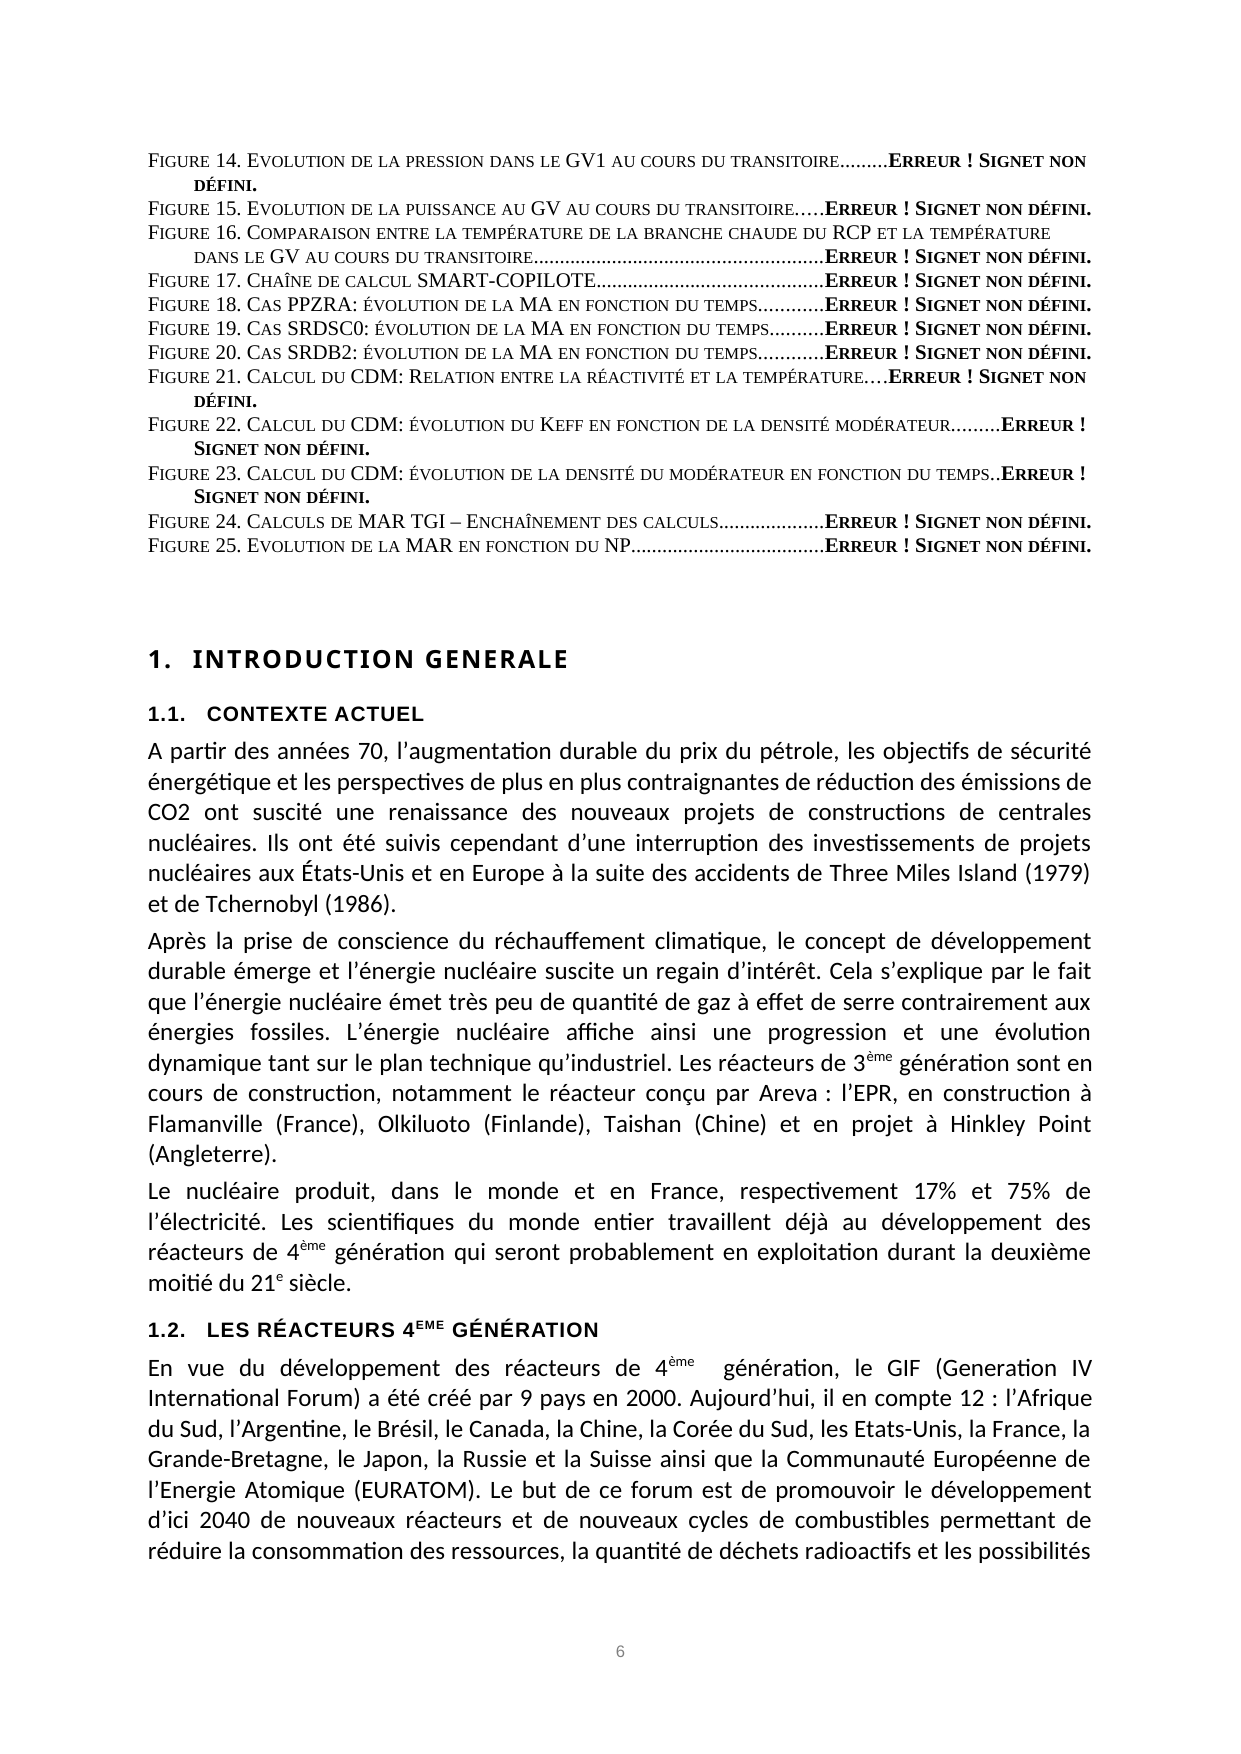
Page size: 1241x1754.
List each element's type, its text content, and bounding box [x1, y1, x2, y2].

text Le nucléaire produit, dans le monde et en France, respectivement 17% et 75% de l’électricité. Les scientifiques du monde entier travaillent déjà au développement des réacteurs de 4ème génération qui seront probablement en exploitation durant la deuxième moitié du 21e siècle. [148, 1175, 1093, 1297]
text Figure 24. Calculs de MAR TGI – Enchaînement des calculs Erreur ! Signet non défini. [148, 508, 1093, 533]
text Après la prise de conscience du réchauffement climatique, le concept de développement durable émerge et l’énergie nucléaire suscite un regain d’intérêt. Cela s’explique par le fait que l’énergie nucléaire émet très peu de quantité de gaz à effet de serre contrairement aux énergies fossiles. L’énergie nucléaire affiche ainsi une progression et une évolution dynamique tant sur le plan technique qu’industriel. Les réacteurs de 3ème génération sont en cours de construction, notamment le réacteur conçu par Areva : l’EPR, en construction à Flamanville (France), Olkiluoto (Finlande), Taishan (Chine) et en projet à Hinkley Point (Angleterre). [148, 925, 1093, 1169]
text Figure 16. Comparaison entre la température de la branche chaude du RCP et la température dans le GV au cours du transitoire Erreur ! Signet non défini. [148, 220, 1093, 268]
text A partir des années 70, l’augmentation durable du prix du pétrole, les objectifs de sécurité énergétique et les perspectives de plus en plus contraignantes de réduction des émissions de CO2 ont suscité une renaissance des nouveaux projets de constructions de centrales nucléaires. Ils ont été suivis cependant d’une interruption des investissements de projets nucléaires aux États-Unis et en Europe à la suite des accidents de Three Miles Island (1979) et de Tchernobyl (1986). [148, 735, 1093, 918]
text Figure 23. Calcul du CDM: évolution de la densité du modérateur en fonction du temps Erreur ! Signet non défini. [148, 460, 1093, 508]
text Figure 19. Cas SRDSC0: évolution de la MA en fonction du temps Erreur ! Signet non défini. [148, 316, 1093, 340]
subtitle Contexte actuel [148, 702, 1093, 726]
subtitle Les réacteurs 4eme génération [148, 1318, 1093, 1342]
text Figure 15. Evolution de la puissance au GV au cours du transitoire Erreur ! Signet non défini. [148, 196, 1093, 220]
text Figure 21. Calcul du CDM: Relation entre la réactivité et la température Erreur ! Signet non défini. [148, 364, 1093, 412]
text Figure 22. Calcul du CDM: évolution du Keff en fonction de la densité modérateur Erreur ! Signet non défini. [148, 412, 1093, 460]
text Figure 20. Cas SRDB2: évolution de la MA en fonction du temps Erreur ! Signet non défini. [148, 340, 1093, 364]
subtitle INTRODUCTION GENERALE [148, 642, 1093, 676]
text Figure 17. Chaîne de calcul SMART-COPILOTE Erreur ! Signet non défini. [148, 268, 1093, 292]
text Figure 18. Cas PPZRA: évolution de la MA en fonction du temps Erreur ! Signet non défini. [148, 292, 1093, 316]
text Figure 25. Evolution de la MAR en fonction du NP Erreur ! Signet non défini. [148, 533, 1093, 557]
text Figure 14. Evolution de la pression dans le GV1 au cours du transitoire Erreur ! Signet non défini. [148, 148, 1093, 196]
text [148, 1352, 1093, 1566]
